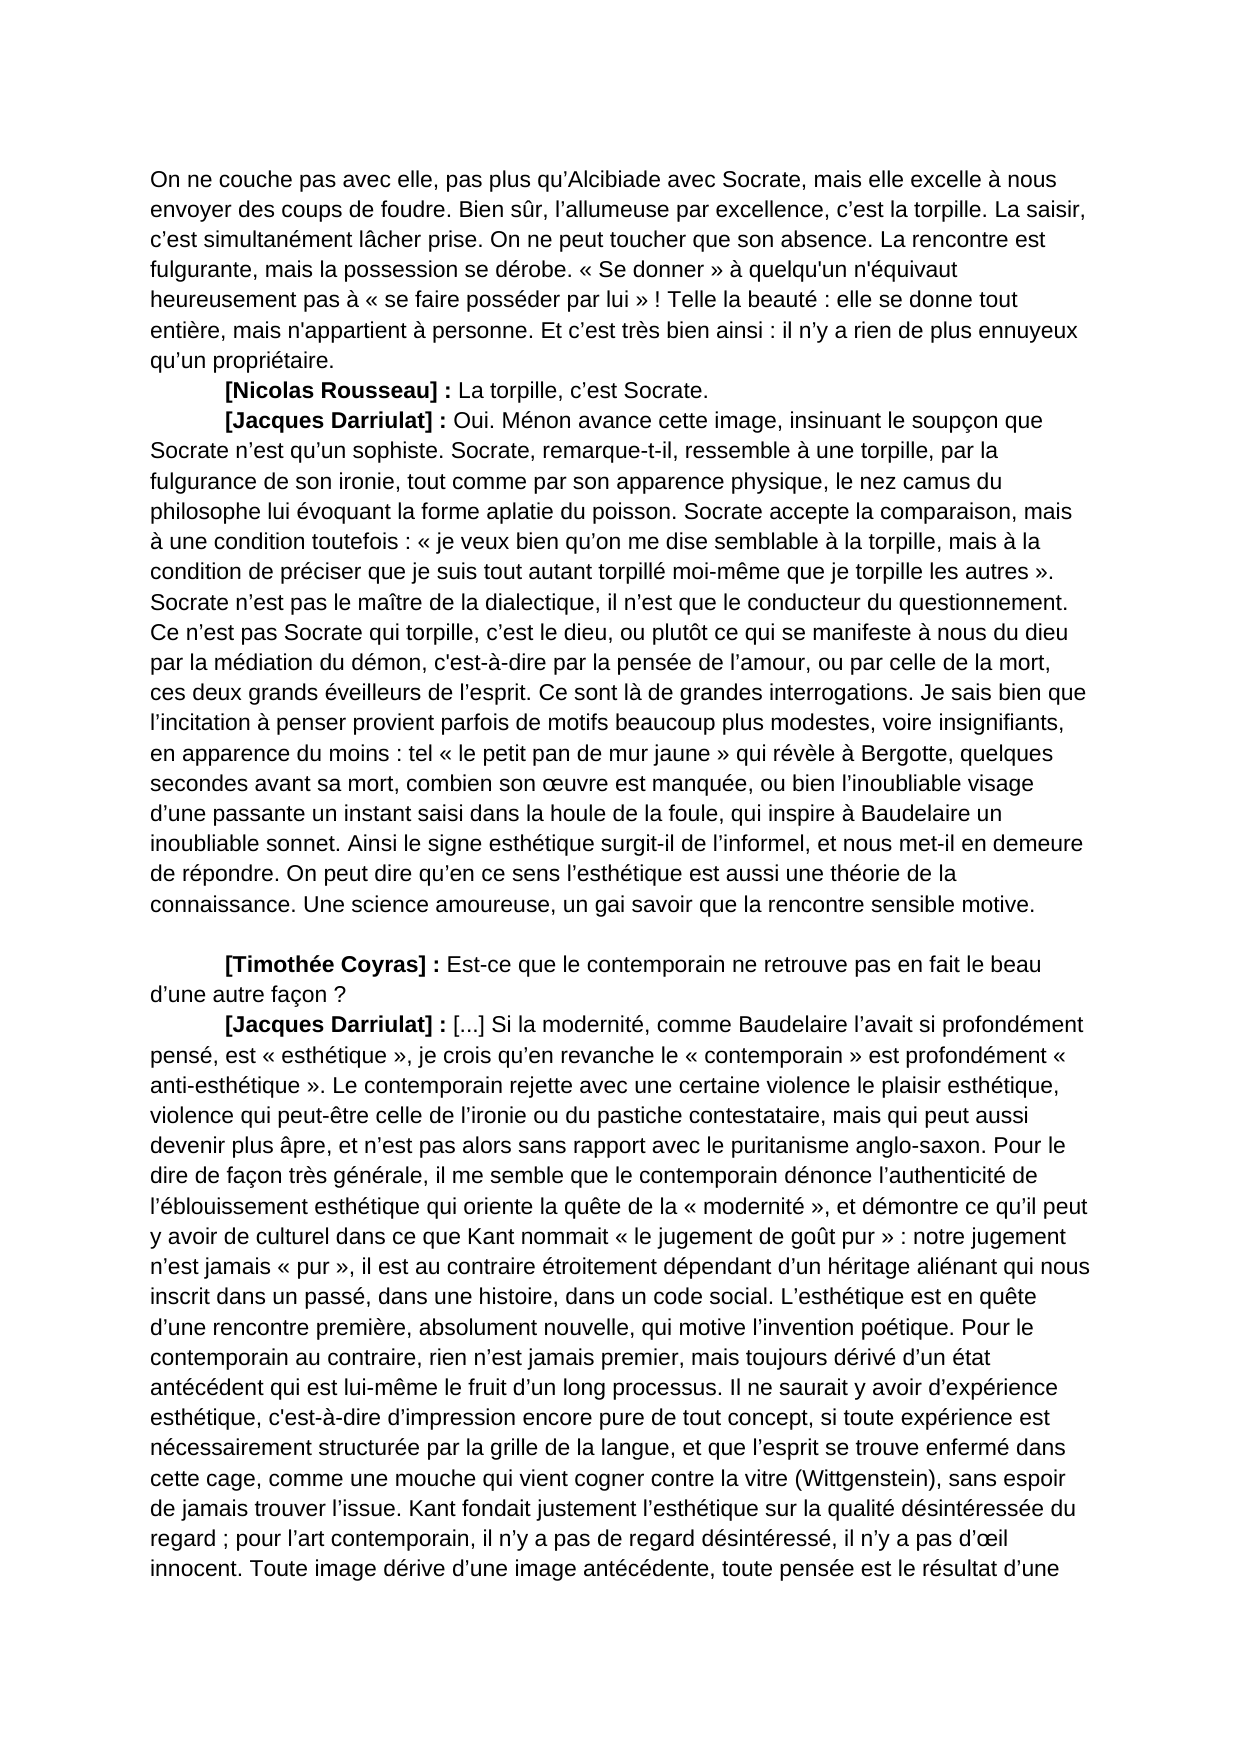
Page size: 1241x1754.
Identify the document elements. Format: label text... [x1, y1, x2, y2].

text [150, 1011, 1090, 1582]
text [Timothée Coyras] : Est-ce que le contemporain ne retrouve pas en fait le beau d’une autre façon ? [150, 951, 1090, 1008]
text [Jacques Darriulat] : Oui. Ménon avance cette image, insinuant le soupçon que Socrate n’est qu’un sophiste. Socrate, remarque-t-il, ressemble à une torpille, par la fulgurance de son ironie, tout comme par son apparence physique, le nez camus du philosophe lui évoquant la forme aplatie du poisson. Socrate accepte la comparaison, mais à une condition toutefois : « je veux bien qu’on me dise semblable à la torpille, mais à la condition de préciser que je suis tout autant torpillé moi-même que je torpille les autres ». Socrate n’est pas le maître de la dialectique, il n’est que le conducteur du questionnement. Ce n’est pas Socrate qui torpille, c’est le dieu, ou plutôt ce qui se manifeste à nous du dieu par la médiation du démon, c'est-à-dire par la pensée de l’amour, ou par celle de la mort, ces deux grands éveilleurs de l’esprit. Ce sont là de grandes interrogations. Je sais bien que l’incitation à penser provient parfois de motifs beaucoup plus modestes, voire insignifiants, en apparence du moins : tel « le petit pan de mur jaune » qui révèle à Bergotte, quelques secondes avant sa mort, combien son œuvre est manquée, ou bien l’inoubliable visage d’une passante un instant saisi dans la houle de la foule, qui inspire à Baudelaire un inoubliable sonnet. Ainsi le signe esthétique surgit-il de l’informel, et nous met-il en demeure de répondre. On peut dire qu’en ce sens l’esthétique est aussi une théorie de la connaissance. Une science amoureuse, un gai savoir que la rencontre sensible motive. [150, 407, 1090, 917]
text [150, 166, 1090, 373]
text [Nicolas Rousseau] : La torpille, c’est Socrate. [150, 377, 1090, 403]
